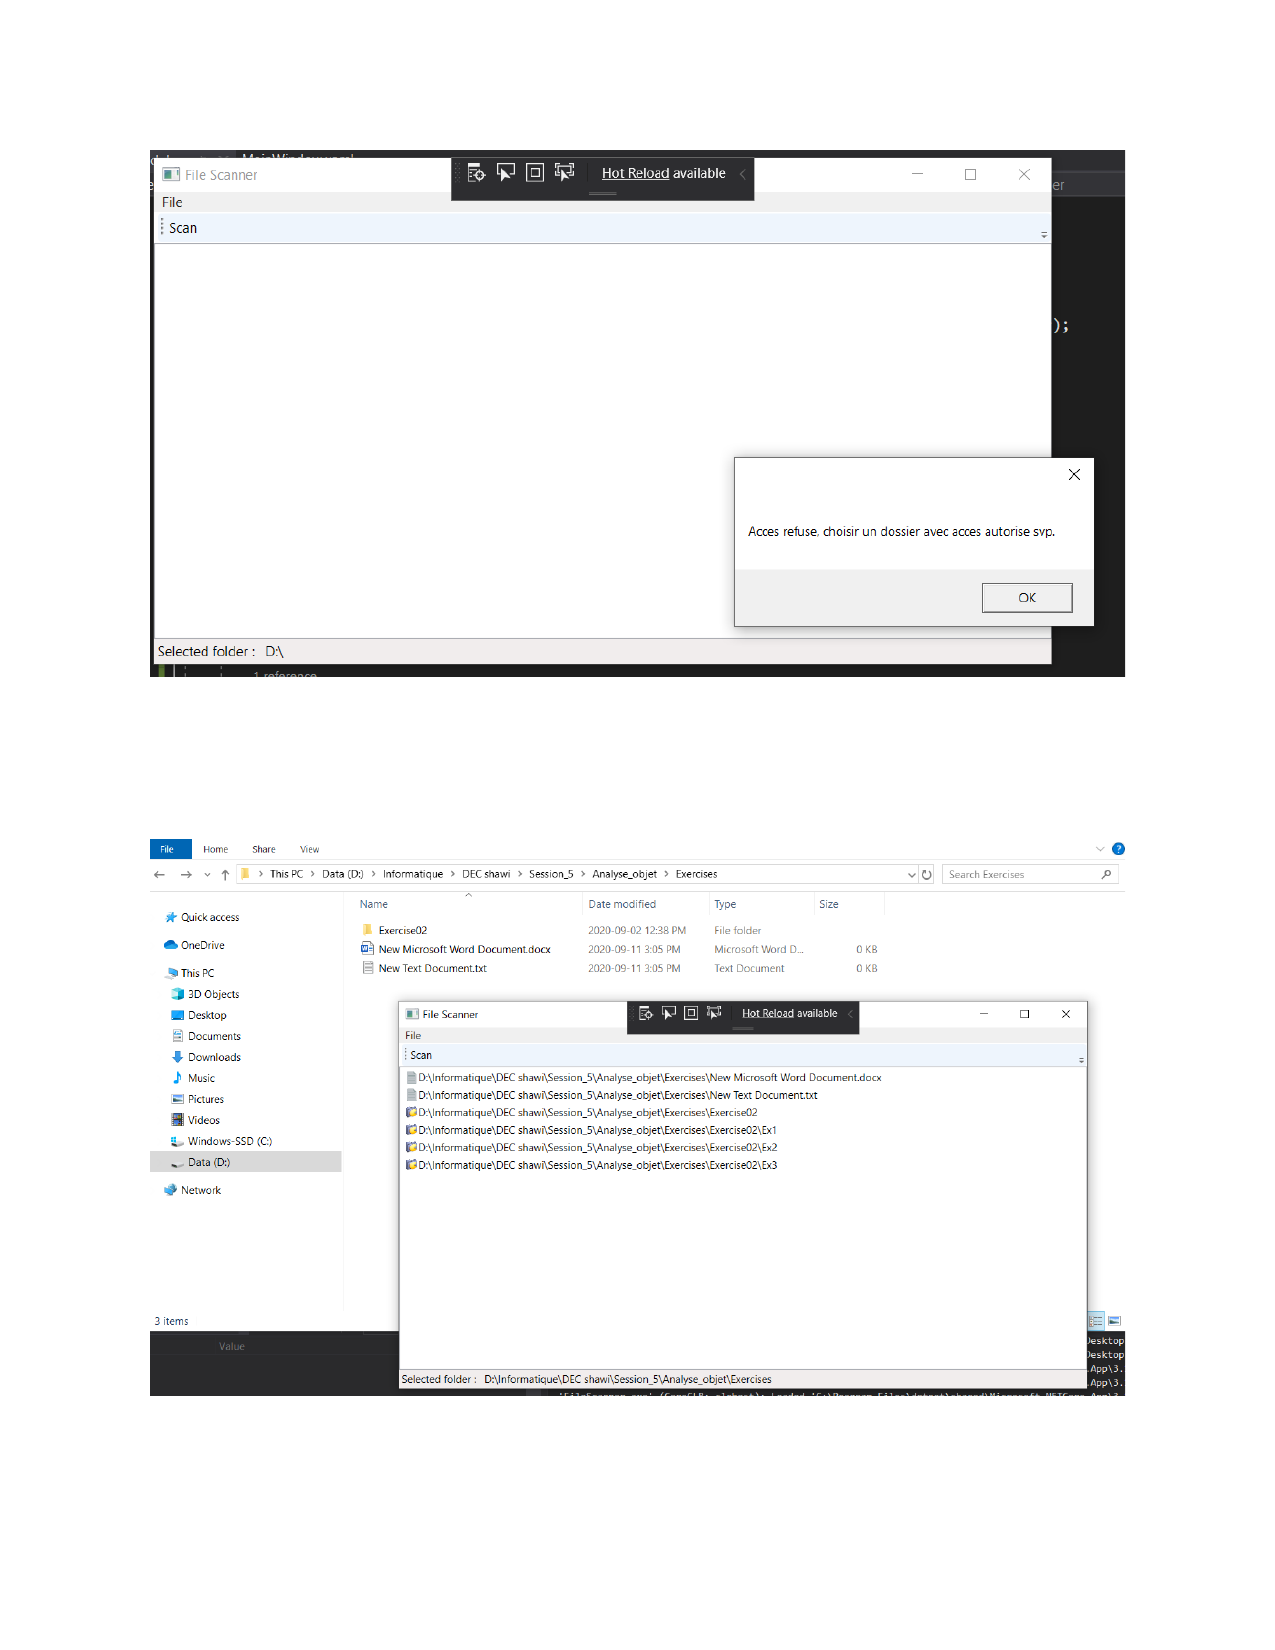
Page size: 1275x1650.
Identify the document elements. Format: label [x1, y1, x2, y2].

picture [150, 150, 1125, 677]
picture [150, 836, 1125, 1396]
